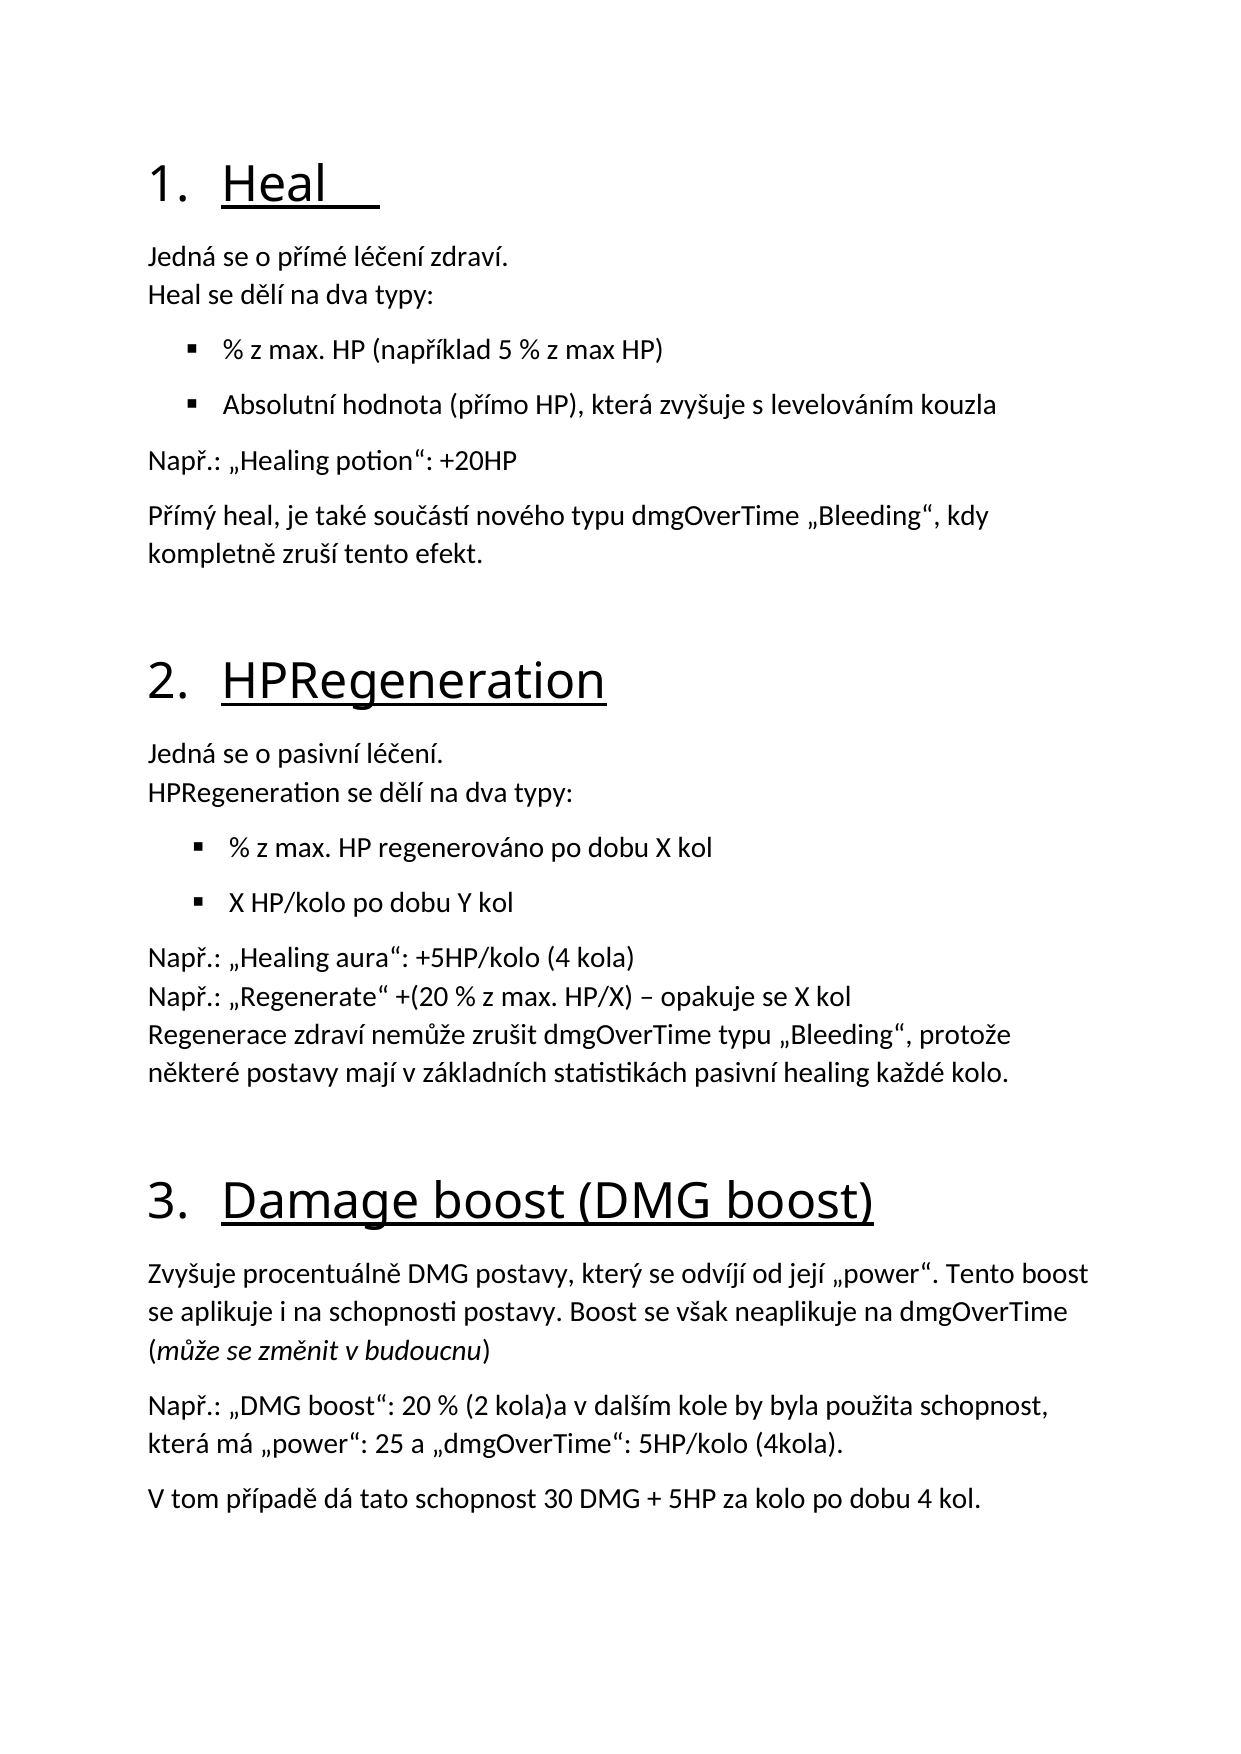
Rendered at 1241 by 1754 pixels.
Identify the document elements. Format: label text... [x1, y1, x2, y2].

text Zvyšuje procentuálně DMG postavy, který se odvíjí od její „power“. Tento boost se aplikuje i na schopnosti postavy. Boost se však neaplikuje na dmgOverTime (může se změnit v budoucnu) [148, 1255, 1093, 1367]
list X HP/kolo po dobu Y kol [191, 884, 1093, 920]
text Např.: „Healing aura“: +5HP/kolo (4 kola) Např.: „Regenerate“ +(20 % z max. HP/X) – opakuje se X kol Regenerace zdraví nemůže zrušit dmgOverTime typu „Bleeding“, protože některé postavy mají v základních statistikách pasivní healing každé kolo. [148, 939, 1093, 1090]
text Heal [148, 148, 1093, 216]
text Přímý heal, je také součástí nového typu dmgOverTime „Bleeding“, kdy kompletně zruší tento efekt. [148, 497, 1093, 571]
text Jedná se o pasivní léčení. HPRegeneration se dělí na dva typy: [148, 736, 1093, 809]
list Absolutní hodnota (přímo HP), která zvyšuje s levelováním kouzla [185, 386, 1093, 422]
list % z max. HP (například 5 % z max HP) [185, 331, 1093, 367]
text V tom případě dá tato schopnost 30 DMG + 5HP za kolo po dobu 4 kol. [148, 1481, 1093, 1516]
text Např.: „DMG boost“: 20 % (2 kola)a v dalším kole by byla použita schopnost, která má „power“: 25 a „dmgOverTime“: 5HP/kolo (4kola). [148, 1387, 1093, 1461]
list % z max. HP regenerováno po dobu X kol [191, 829, 1093, 865]
text HPRegeneration [148, 645, 1093, 713]
text Např.: „Healing potion“: +20HP [148, 442, 1093, 477]
text Jedná se o přímé léčení zdraví. Heal se dělí na dva typy: [148, 238, 1093, 312]
text Damage boost (DMG boost) [148, 1165, 1093, 1233]
